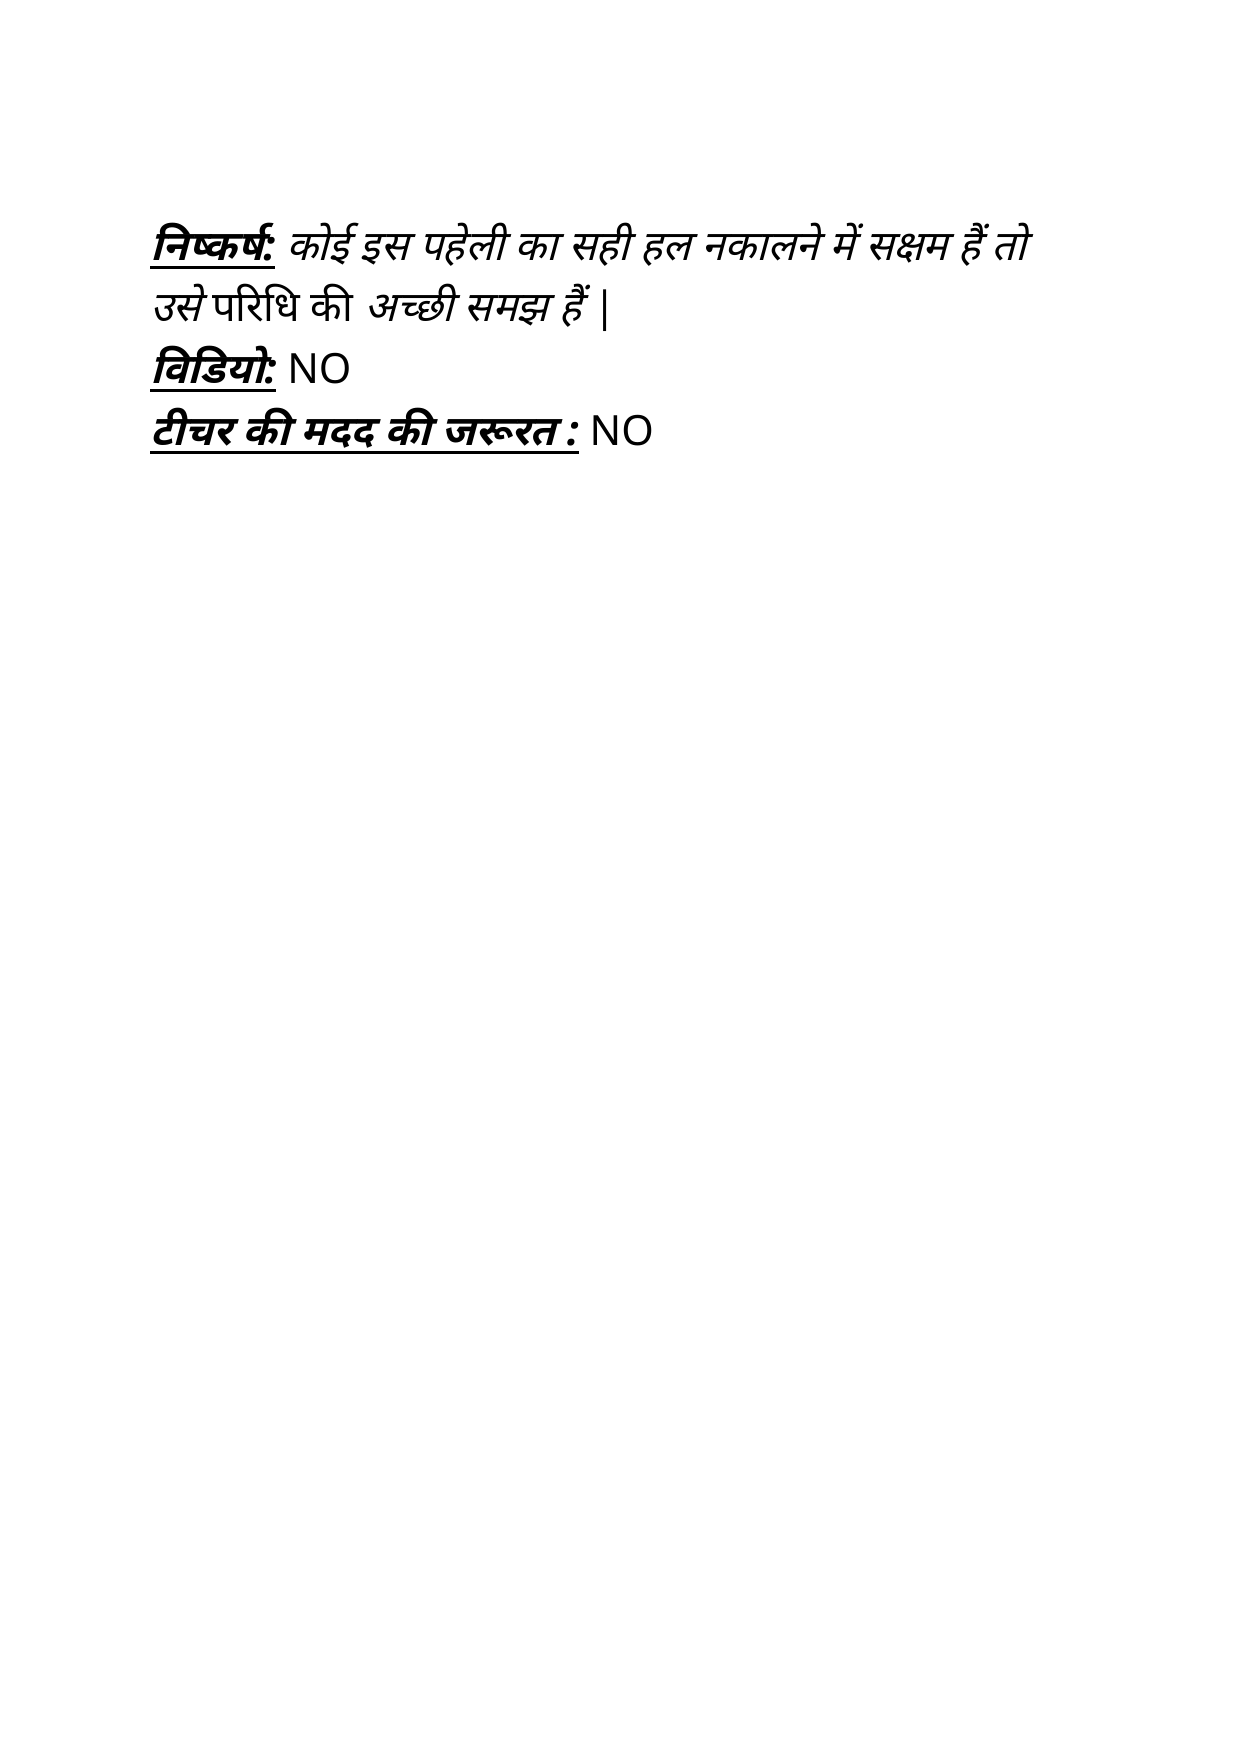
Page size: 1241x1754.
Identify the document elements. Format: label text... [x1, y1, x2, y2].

text निष्कर्ष: कोई इस पहेली का सही हल नकालने में सक्षम हैं तो उसे परिधि की अच्छी समझ हैं | [150, 216, 1090, 339]
text टीचर की मदद की जरूरत : NO [150, 401, 1090, 462]
text विडियो: NO [150, 339, 1090, 401]
